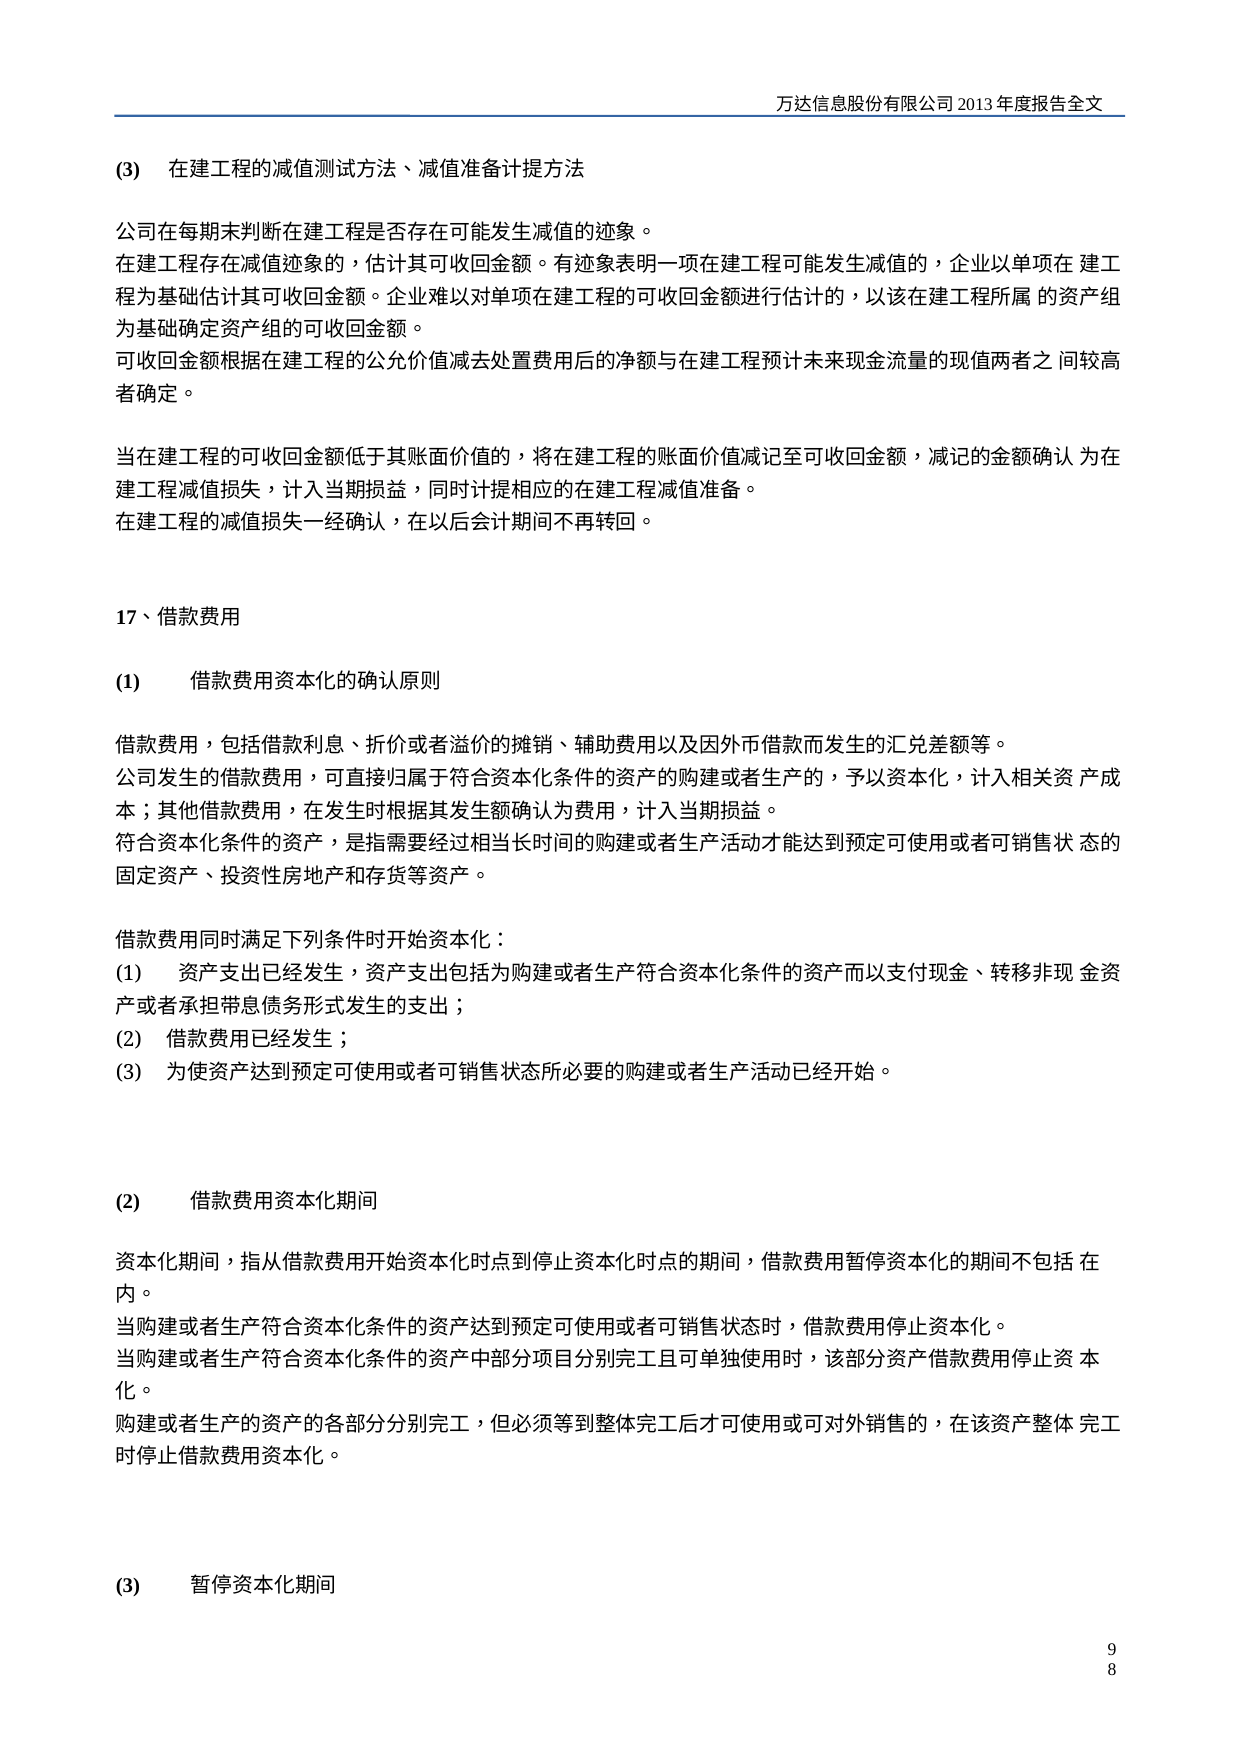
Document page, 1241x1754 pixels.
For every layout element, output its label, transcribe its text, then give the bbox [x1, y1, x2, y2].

list 借款费用资本化期间 [116, 1182, 1125, 1214]
list 在建工程的减值测试方法、减值准备计提方法 [116, 150, 1125, 182]
list 借款费用资本化的确认原则 [116, 663, 1125, 695]
text 17、借款费用 [116, 599, 1125, 631]
text 借款费用同时满足下列条件时开始资本化： [116, 921, 1125, 954]
list 暂停资本化期间 [116, 1566, 1125, 1599]
text 可收回金额根据在建工程的公允价值减去处置费用后的净额与在建工程预计未来现金流量的现值两者之 间较高者确定。 [116, 343, 1125, 407]
text 资本化期间，指从借款费用开始资本化时点到停止资本化时点的期间，借款费用暂停资本化的期间不包括 在内。 [116, 1244, 1125, 1308]
list 借款费用已经发生； [116, 1020, 1125, 1053]
text 在建工程的减值损失一经确认，在以后会计期间不再转回。 [116, 504, 1125, 536]
text 在建工程存在减值迹象的，估计其可收回金额。有迹象表明一项在建工程可能发生减值的，企业以单项在 建工程为基础估计其可收回金额。企业难以对单项在建工程的可收回金额进行估计的，以该在建工程所属 的资产组为基础确定资产组的可收回金额。 [116, 246, 1125, 343]
text 符合资本化条件的资产，是指需要经过相当长时间的购建或者生产活动才能达到预定可使用或者可销售状 态的固定资产、投资性房地产和存货等资产。 [116, 825, 1125, 890]
text 公司发生的借款费用，可直接归属于符合资本化条件的资产的购建或者生产的，予以资本化，计入相关资 产成本；其他借款费用，在发生时根据其发生额确认为费用，计入当期损益。 [116, 759, 1125, 825]
text 当购建或者生产符合资本化条件的资产达到预定可使用或者可销售状态时，借款费用停止资本化。 [116, 1308, 1125, 1341]
list 资产支出已经发生，资产支出包括为购建或者生产符合资本化条件的资产而以支付现金、转移非现 金资产或者承担带息债务形式发生的支出； [116, 954, 1125, 1020]
text 当购建或者生产符合资本化条件的资产中部分项目分别完工且可单独使用时，该部分资产借款费用停止资 本化。 [116, 1341, 1125, 1405]
text 当在建工程的可收回金额低于其账面价值的，将在建工程的账面价值减记至可收回金额，减记的金额确认 为在建工程减值损失，计入当期损益，同时计提相应的在建工程减值准备。 [116, 439, 1125, 504]
text 购建或者生产的资产的各部分分别完工，但必须等到整体完工后才可使用或可对外销售的，在该资产整体 完工时停止借款费用资本化。 [116, 1405, 1125, 1470]
text 公司在每期末判断在建工程是否存在可能发生减值的迹象。 [116, 214, 1125, 246]
text 借款费用，包括借款利息、折价或者溢价的摊销、辅助费用以及因外币借款而发生的汇兑差额等。 [116, 727, 1125, 759]
list 为使资产达到预定可使用或者可销售状态所必要的购建或者生产活动已经开始。 [116, 1053, 1125, 1086]
